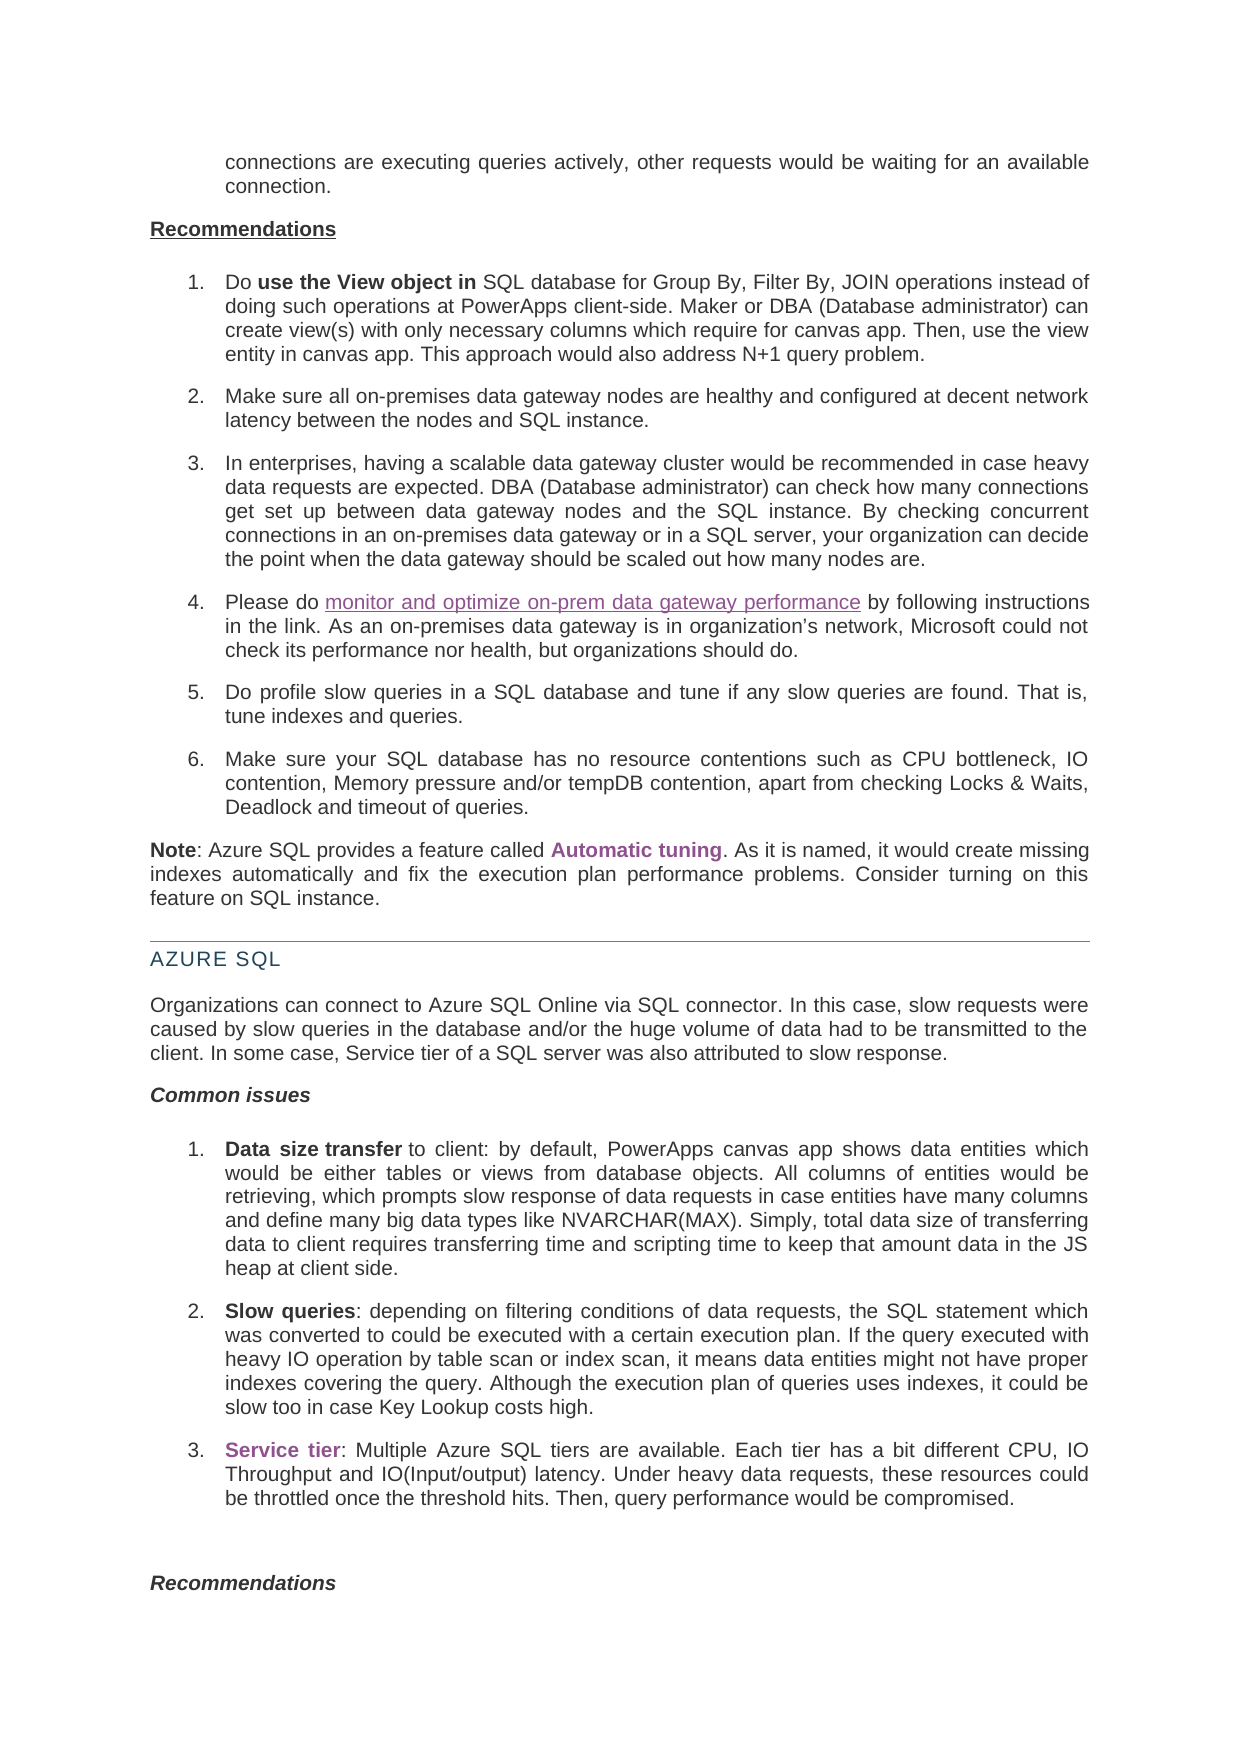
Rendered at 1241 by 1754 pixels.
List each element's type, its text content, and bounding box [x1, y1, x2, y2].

text Note: Azure SQL provides a feature called Automatic tuning. As it is named, it would create missing indexes automatically and fix the execution plan performance problems. Consider turning on this feature on SQL instance. [150, 837, 1090, 909]
list Make sure your SQL database has no resource contentions such as CPU bottleneck, IO contention, Memory pressure and/or tempDB contention, apart from checking Locks & Waits, Deadlock and timeout of queries. [187, 747, 1090, 819]
list Service tier: Multiple Azure SQL tiers are available. Each tier has a bit different CPU, IO Throughput and IO(Input/output) latency. Under heavy data requests, these resources could be throttled once the threshold hits. Then, query performance would be compromised. [187, 1437, 1090, 1509]
list Please do monitor and optimize on-prem data gateway performance by following instructions in the link. As an on-premises data gateway is in organization’s network, Microsoft could not check its performance nor health, but organizations should do. [187, 589, 1090, 661]
text Organizations can connect to Azure SQL Online via SQL connector. In this case, slow requests were caused by slow queries in the database and/or the huge volume of data had to be transmitted to the client. In some case, Service tier of a SQL server was also attributed to slow response. [150, 993, 1090, 1064]
text Common issues [150, 1083, 1090, 1107]
list Make sure all on-premises data gateway nodes are healthy and configured at decent network latency between the nodes and SQL instance. [187, 384, 1090, 432]
text Recommendations [150, 217, 1090, 241]
subtitle Azure SQL [150, 942, 1090, 970]
list Do use the View object in SQL database for Group By, Filter By, JOIN operations instead of doing such operations at PowerApps client-side. Maker or DBA (Database administrator) can create view(s) with only necessary columns which require for canvas app. Then, use the view entity in canvas app. This approach would also address N+1 query problem. [187, 270, 1090, 366]
list Slow queries: depending on filtering conditions of data requests, the SQL statement which was converted to could be executed with a certain execution plan. If the query executed with heavy IO operation by table scan or index scan, it means data entities might not have proper indexes covering the query. Although the execution plan of queries uses indexes, it could be slow too in case Key Lookup costs high. [187, 1299, 1090, 1419]
list Data size transfer to client: by default, PowerApps canvas app shows data entities which would be either tables or views from database objects. All columns of entities would be retrieving, which prompts slow response of data requests in case entities have many columns and define many big data types like NVARCHAR(MAX). Simply, total data size of transferring data to client requires transferring time and scripting time to keep that amount data in the JS heap at client side. [187, 1136, 1090, 1280]
list Do profile slow queries in a SQL database and tune if any slow queries are found. That is, tune indexes and queries. [187, 680, 1090, 728]
text Recommendations [150, 1571, 1090, 1595]
list In enterprises, having a scalable data gateway cluster would be recommended in case heavy data requests are expected. DBA (Database administrator) can check how many connections get set up between data gateway nodes and the SQL instance. By checking concurrent connections in an on-premises data gateway or in a SQL server, your organization can decide the point when the data gateway should be scaled out how many nodes are. [187, 451, 1090, 571]
